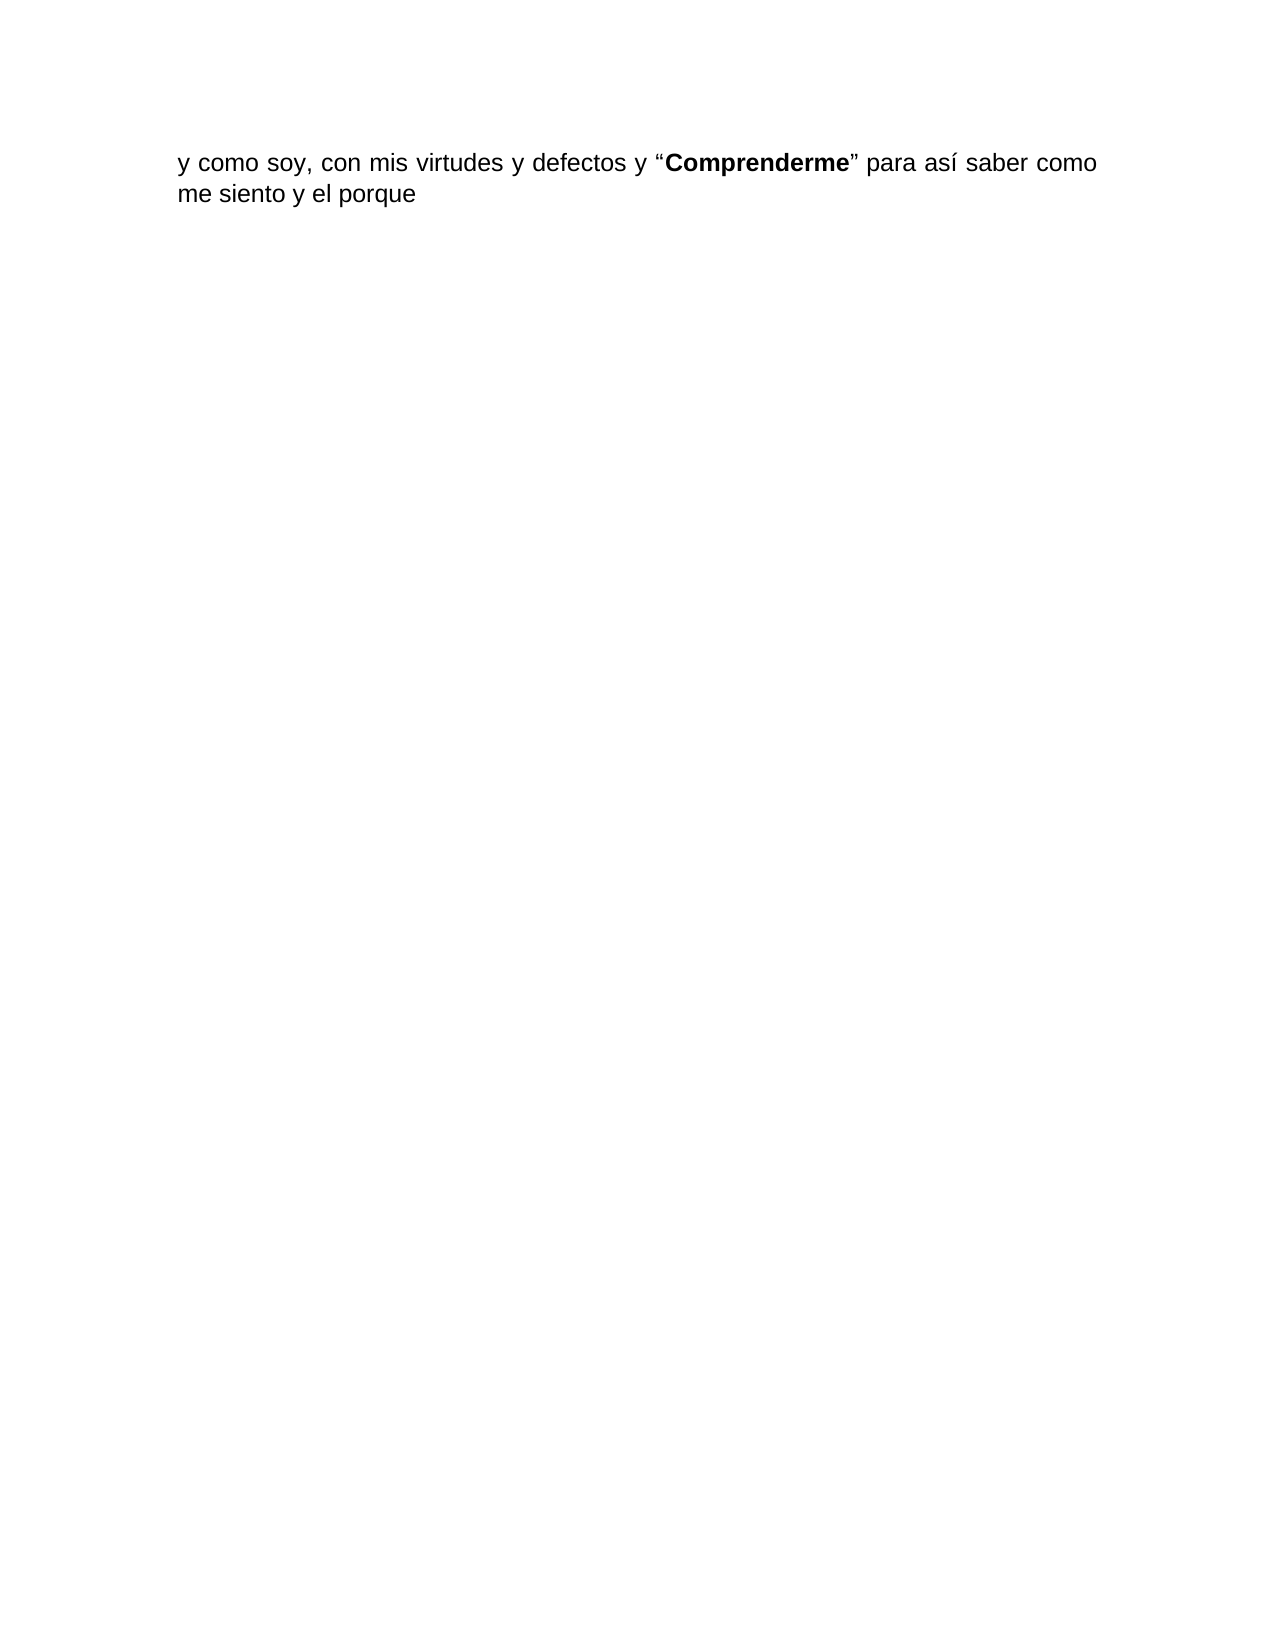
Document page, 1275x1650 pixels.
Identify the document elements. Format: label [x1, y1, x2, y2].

text [177, 148, 1098, 207]
